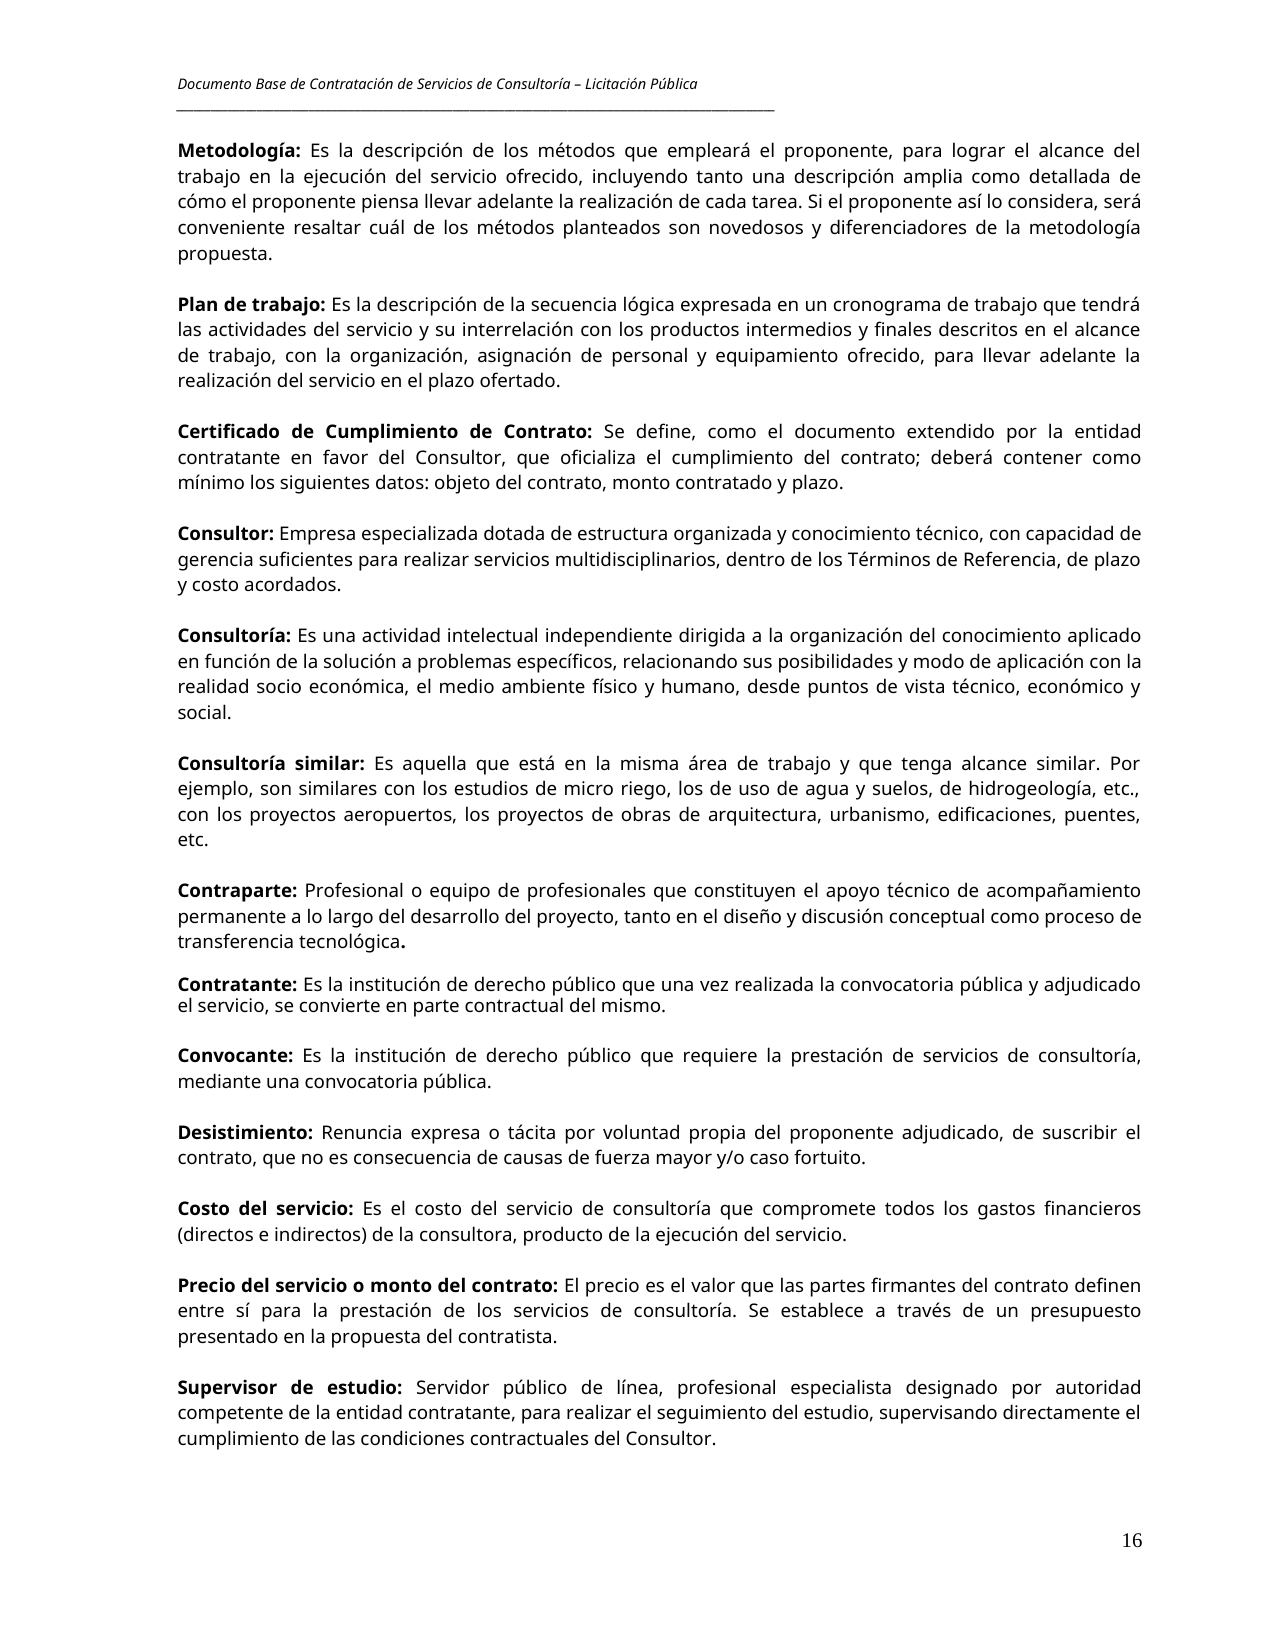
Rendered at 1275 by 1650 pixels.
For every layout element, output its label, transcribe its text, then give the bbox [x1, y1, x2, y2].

text Consultor: Empresa especializada dotada de estructura organizada y conocimiento técnico, con capacidad de gerencia suficientes para realizar servicios multidisciplinarios, dentro de los Términos de Referencia, de plazo y costo acordados. [177, 521, 1142, 597]
text Contratante: Es la institución de derecho público que una vez realizada la convocatoria pública y adjudicado el servicio, se convierte en parte contractual del mismo. [177, 975, 1142, 1017]
text Metodología: Es la descripción de los métodos que empleará el proponente, para lograr el alcance del trabajo en la ejecución del servicio ofrecido, incluyendo tanto una descripción amplia como detallada de cómo el proponente piensa llevar adelante la realización de cada tarea. Si el proponente así lo considera, será conveniente resaltar cuál de los métodos planteados son novedosos y diferenciadores de la metodología propuesta. [177, 138, 1142, 265]
text Costo del servicio: Es el costo del servicio de consultoría que compromete todos los gastos financieros (directos e indirectos) de la consultora, producto de la ejecución del servicio. [177, 1196, 1142, 1247]
text Supervisor de estudio: Servidor público de línea, profesional especialista designado por autoridad competente de la entidad contratante, para realizar el seguimiento del estudio, supervisando directamente el cumplimiento de las condiciones contractuales del Consultor. [177, 1374, 1142, 1451]
text Desistimiento: Renuncia expresa o tácita por voluntad propia del proponente adjudicado, de suscribir el contrato, que no es consecuencia de causas de fuerza mayor y/o caso fortuito. [177, 1119, 1142, 1170]
text Consultoría similar: Es aquella que está en la misma área de trabajo y que tenga alcance similar. Por ejemplo, son similares con los estudios de micro riego, los de uso de agua y suelos, de hidrogeología, etc., con los proyectos aeropuertos, los proyectos de obras de arquitectura, urbanismo, edificaciones, puentes, etc. [177, 750, 1142, 852]
text Consultoría: Es una actividad intelectual independiente dirigida a la organización del conocimiento aplicado en función de la solución a problemas específicos, relacionando sus posibilidades y modo de aplicación con la realidad socio económica, el medio ambiente físico y humano, desde puntos de vista técnico, económico y social. [177, 623, 1142, 725]
text Convocante: Es la institución de derecho público que requiere la prestación de servicios de consultoría, mediante una convocatoria pública. [177, 1042, 1142, 1093]
text Plan de trabajo: Es la descripción de la secuencia lógica expresada en un cronograma de trabajo que tendrá las actividades del servicio y su interrelación con los productos intermedios y finales descritos en el alcance de trabajo, con la organización, asignación de personal y equipamiento ofrecido, para llevar adelante la realización del servicio en el plazo ofertado. [177, 291, 1142, 393]
text Precio del servicio o monto del contrato: El precio es el valor que las partes firmantes del contrato definen entre sí para la prestación de los servicios de consultoría. Se establece a través de un presupuesto presentado en la propuesta del contratista. [177, 1272, 1142, 1349]
text Contraparte: Profesional o equipo de profesionales que constituyen el apoyo técnico de acompañamiento permanente a lo largo del desarrollo del proyecto, tanto en el diseño y discusión conceptual como proceso de transferencia tecnológica. [177, 878, 1142, 954]
text Certificado de Cumplimiento de Contrato: Se define, como el documento extendido por la entidad contratante en favor del Consultor, que oficializa el cumplimiento del contrato; deberá contener como mínimo los siguientes datos: objeto del contrato, monto contratado y plazo. [177, 418, 1142, 495]
